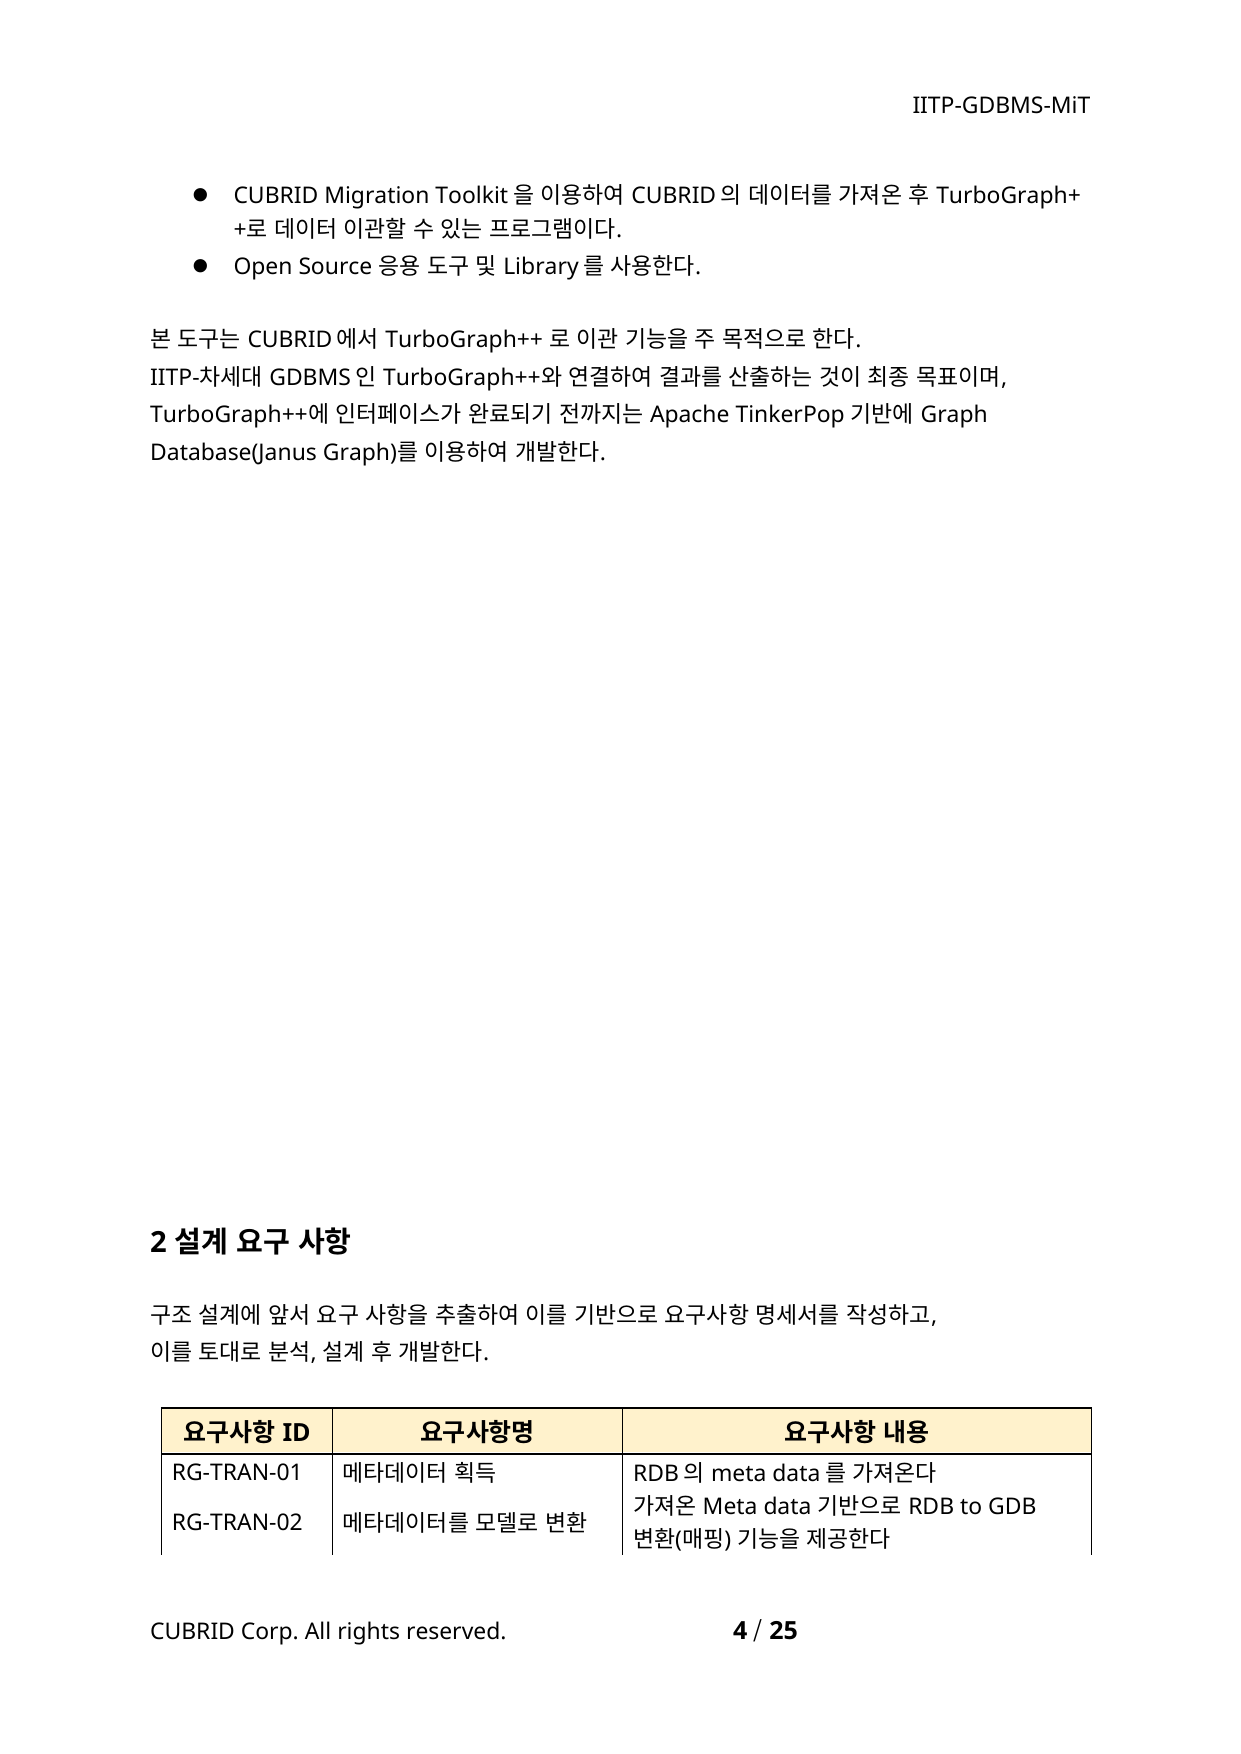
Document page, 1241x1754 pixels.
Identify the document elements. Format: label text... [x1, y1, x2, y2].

text 본 도구는 CUBRID에서 TurboGraph++ 로 이관 기능을 주 목적으로 한다. [150, 321, 1090, 354]
table_header 요구사항명 [333, 1409, 622, 1452]
table_cell RDB의 meta data를 가져온다 [623, 1455, 1091, 1488]
list CUBRID Migration Toolkit을 이용하여 CUBRID의 데이터를 가져온 후 TurboGraph++로 데이터 이관할 수 있는 프로그램이다. [192, 177, 1090, 244]
table_cell RG-TRAN-02 [162, 1488, 332, 1554]
table_cell 메타데이터 획득 [333, 1455, 622, 1488]
table_cell RG-TRAN-01 [162, 1455, 332, 1488]
subtitle 2 설계 요구 사항 [150, 1219, 1090, 1261]
table_cell 가져온 Meta data 기반으로 RDB to GDB 변환(매핑) 기능을 제공한다 [623, 1488, 1091, 1554]
text Database(Janus Graph)를 이용하여 개발한다. [150, 433, 1090, 467]
text TurboGraph++에 인터페이스가 완료되기 전까지는 Apache TinkerPop 기반에 Graph [150, 396, 1090, 429]
table_header 요구사항 ID [162, 1409, 332, 1452]
table_cell 메타데이터를 모델로 변환 [333, 1488, 622, 1554]
list Open Source 응용 도구 및 Library를 사용한다. [192, 248, 1090, 281]
table_header 요구사항 내용 [623, 1409, 1091, 1452]
text 이를 토대로 분석, 설계 후 개발한다. [150, 1334, 1090, 1367]
text 구조 설계에 앞서 요구 사항을 추출하여 이를 기반으로 요구사항 명세서를 작성하고, [150, 1297, 1090, 1330]
text IITP-차세대 GDBMS인 TurboGraph++와 연결하여 결과를 산출하는 것이 최종 목표이며, [150, 358, 1090, 392]
